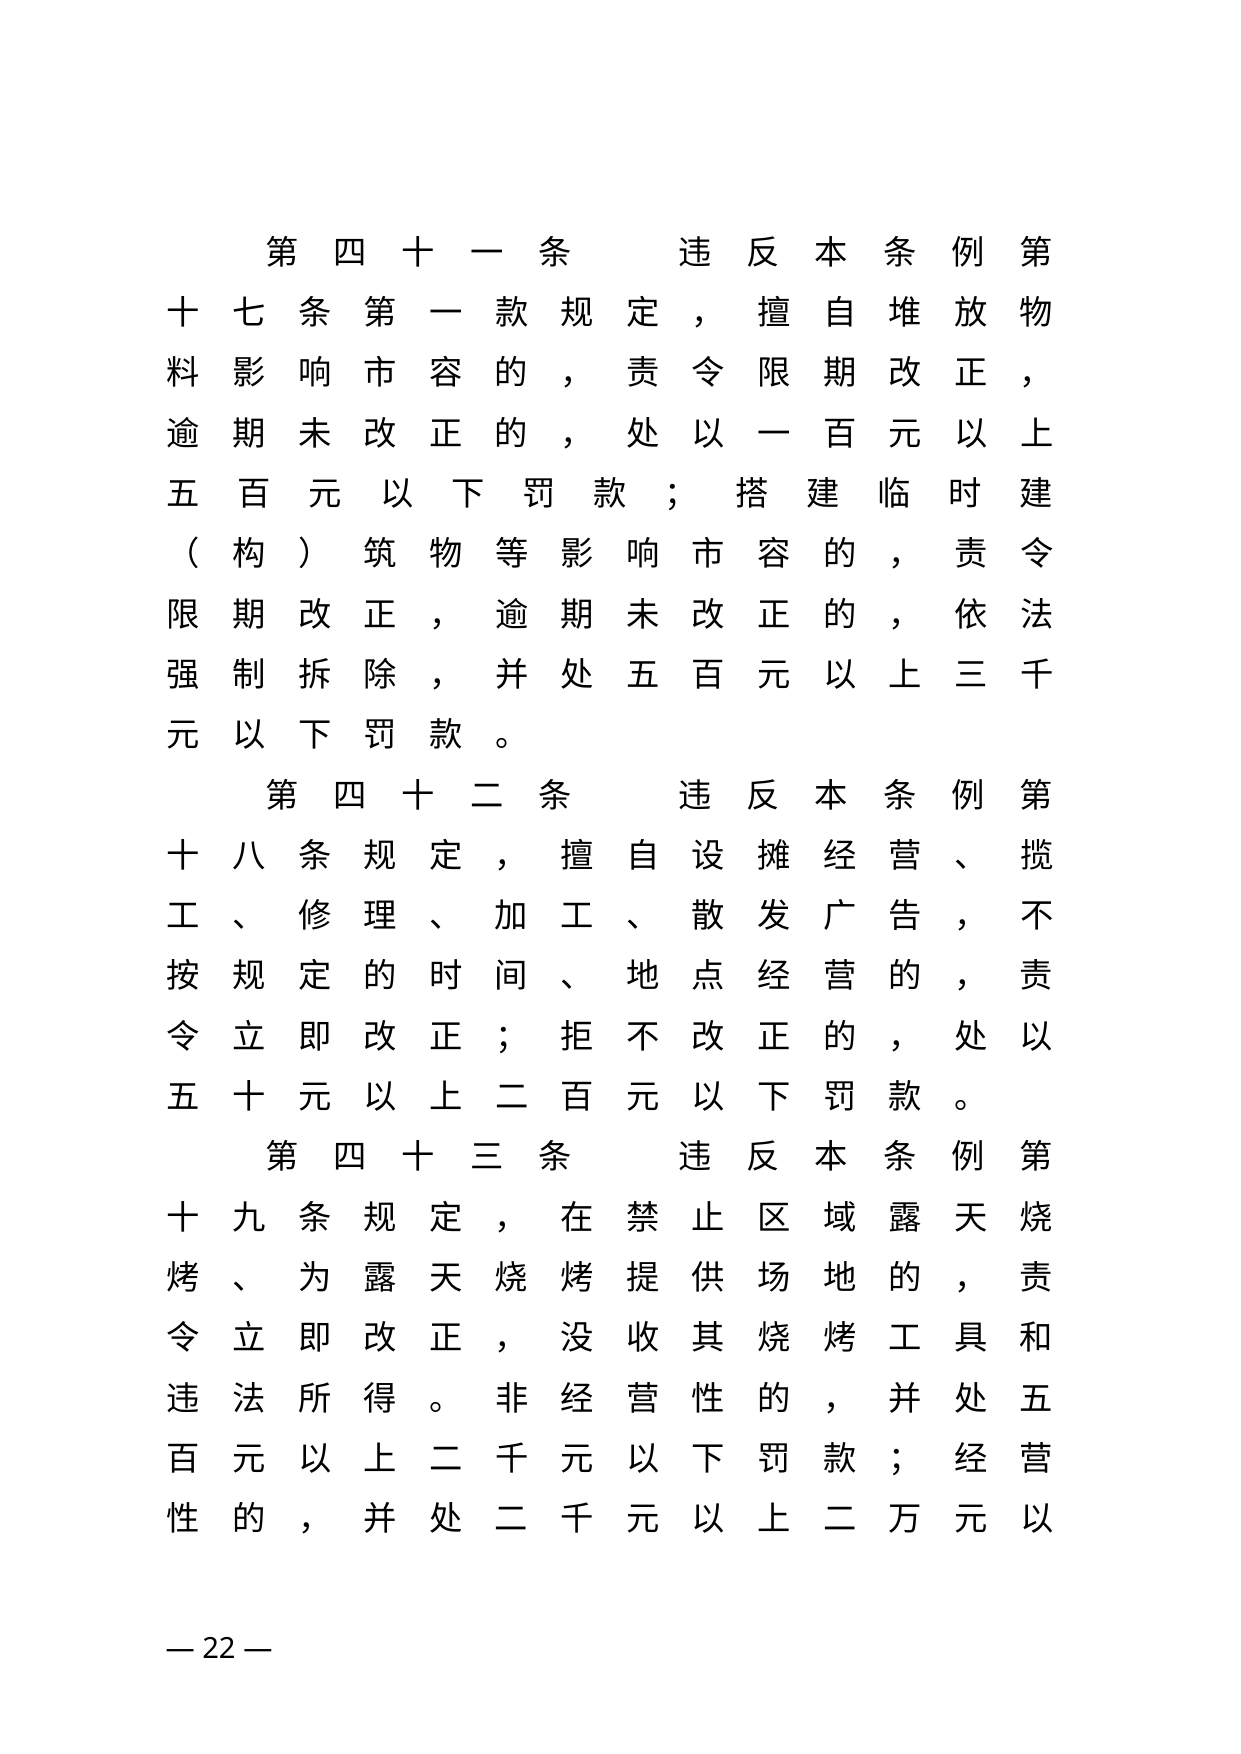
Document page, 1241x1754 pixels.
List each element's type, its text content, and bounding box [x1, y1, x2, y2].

text 第四十二条 违反本条例第十八条规定，擅自设摊经营、揽工、修理、加工、散发广告，不按规定的时间、地点经营的，责令立即改正；拒不改正的，处以五十元以上二百元以下罚款。 [167, 762, 1085, 1124]
text 第四十一条 违反本条例第十七条第一款规定，擅自堆放物料影响市容的，责令限期改正，逾期未改正的，处以一百元以上五百元以下罚款；搭建临时建（构）筑物等影响市容的，责令限期改正，逾期未改正的，依法强制拆除，并处五百元以上三千元以下罚款。 [167, 219, 1085, 762]
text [167, 1124, 1085, 1546]
